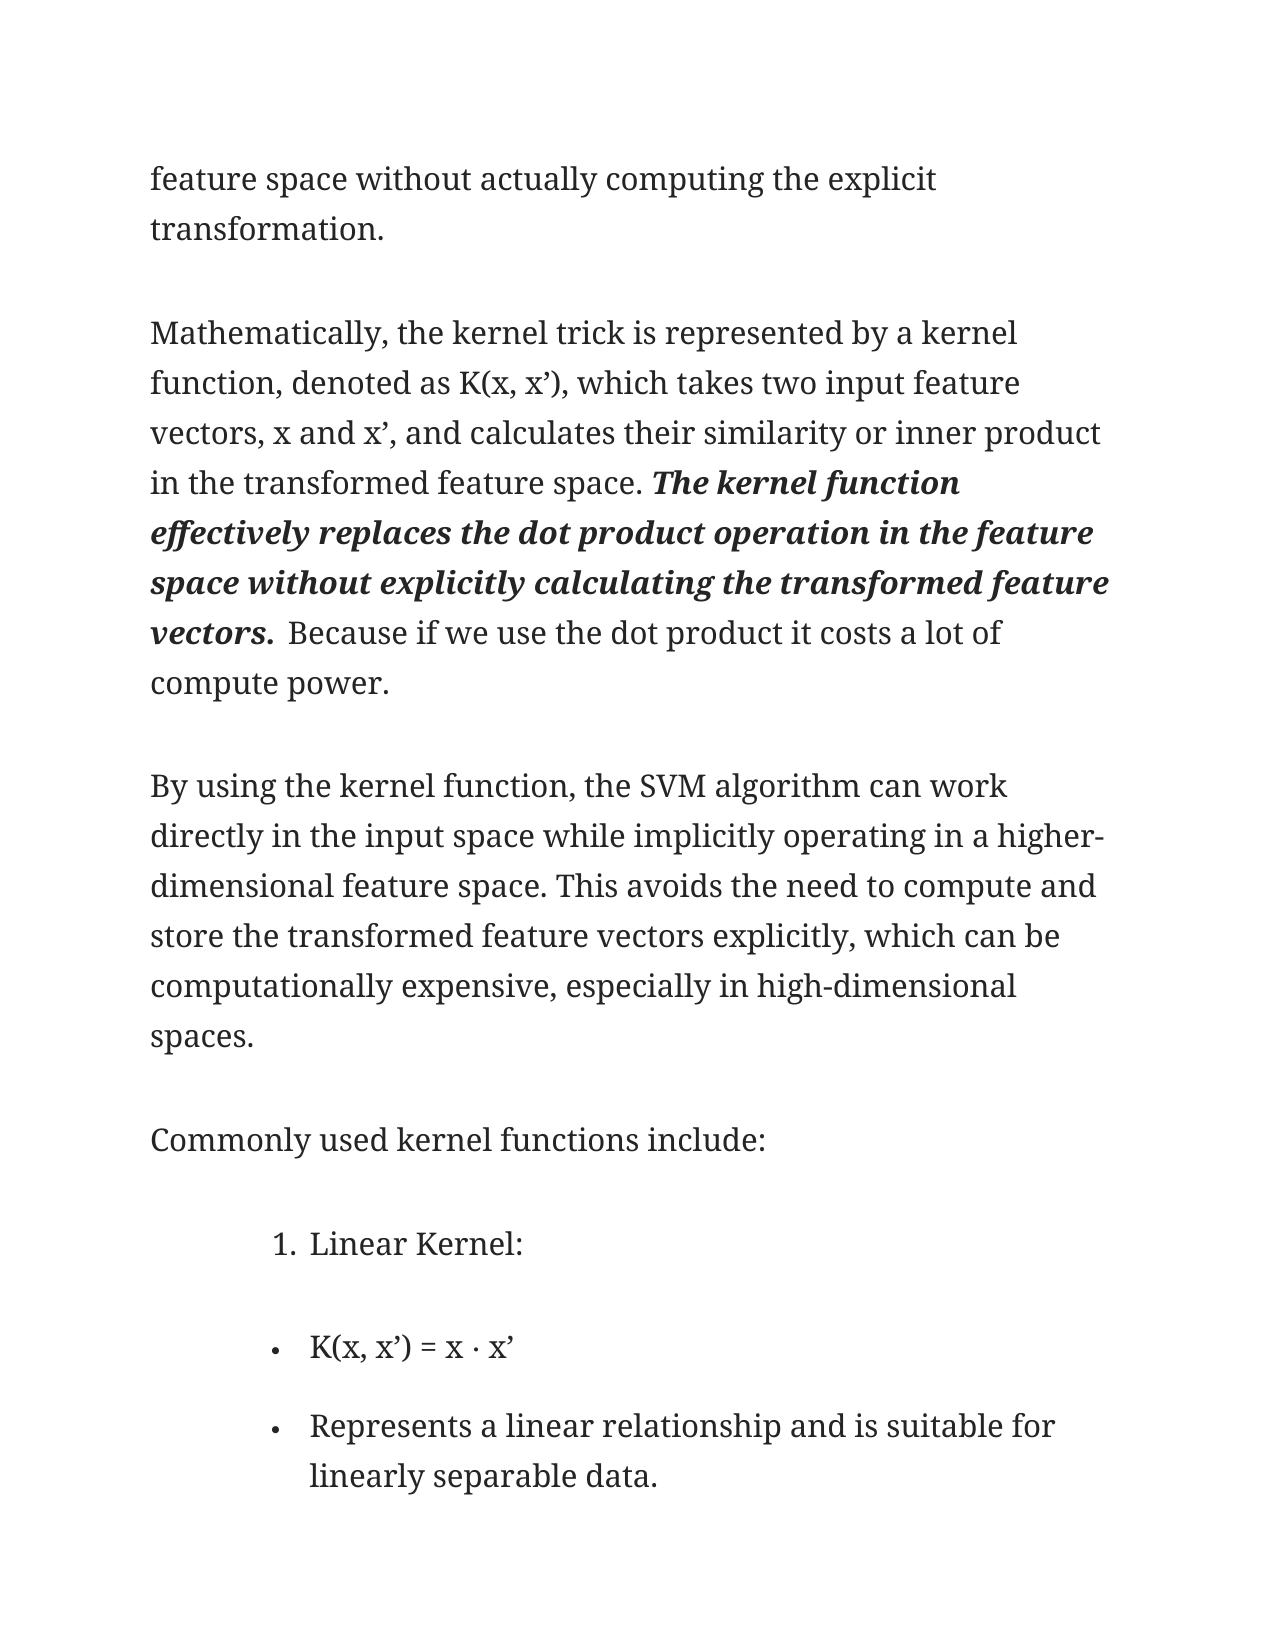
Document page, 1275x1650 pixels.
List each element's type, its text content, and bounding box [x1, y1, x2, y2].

text Commonly used kernel functions include: [150, 1111, 1125, 1161]
text Mathematically, the kernel trick is represented by a kernel function, denoted as K(x, x’), which takes two input feature vectors, x and x’, and calculates their similarity or inner product in the transformed feature space. The kernel function effectively replaces the dot product operation in the feature space without explicitly calculating the transformed feature vectors. Because if we use the dot product it costs a lot of compute power. [150, 303, 1125, 703]
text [150, 150, 1125, 250]
list Linear Kernel: [272, 1214, 1125, 1264]
text By using the kernel function, the SVM algorithm can work directly in the input space while implicitly operating in a higher-dimensional feature space. This avoids the need to compute and store the transformed feature vectors explicitly, which can be computationally expensive, especially in high-dimensional spaces. [150, 757, 1125, 1057]
list Represents a linear relationship and is suitable for linearly separable data. [272, 1396, 1125, 1496]
list K(x, x’) = x ⋅ x’ [272, 1318, 1125, 1368]
